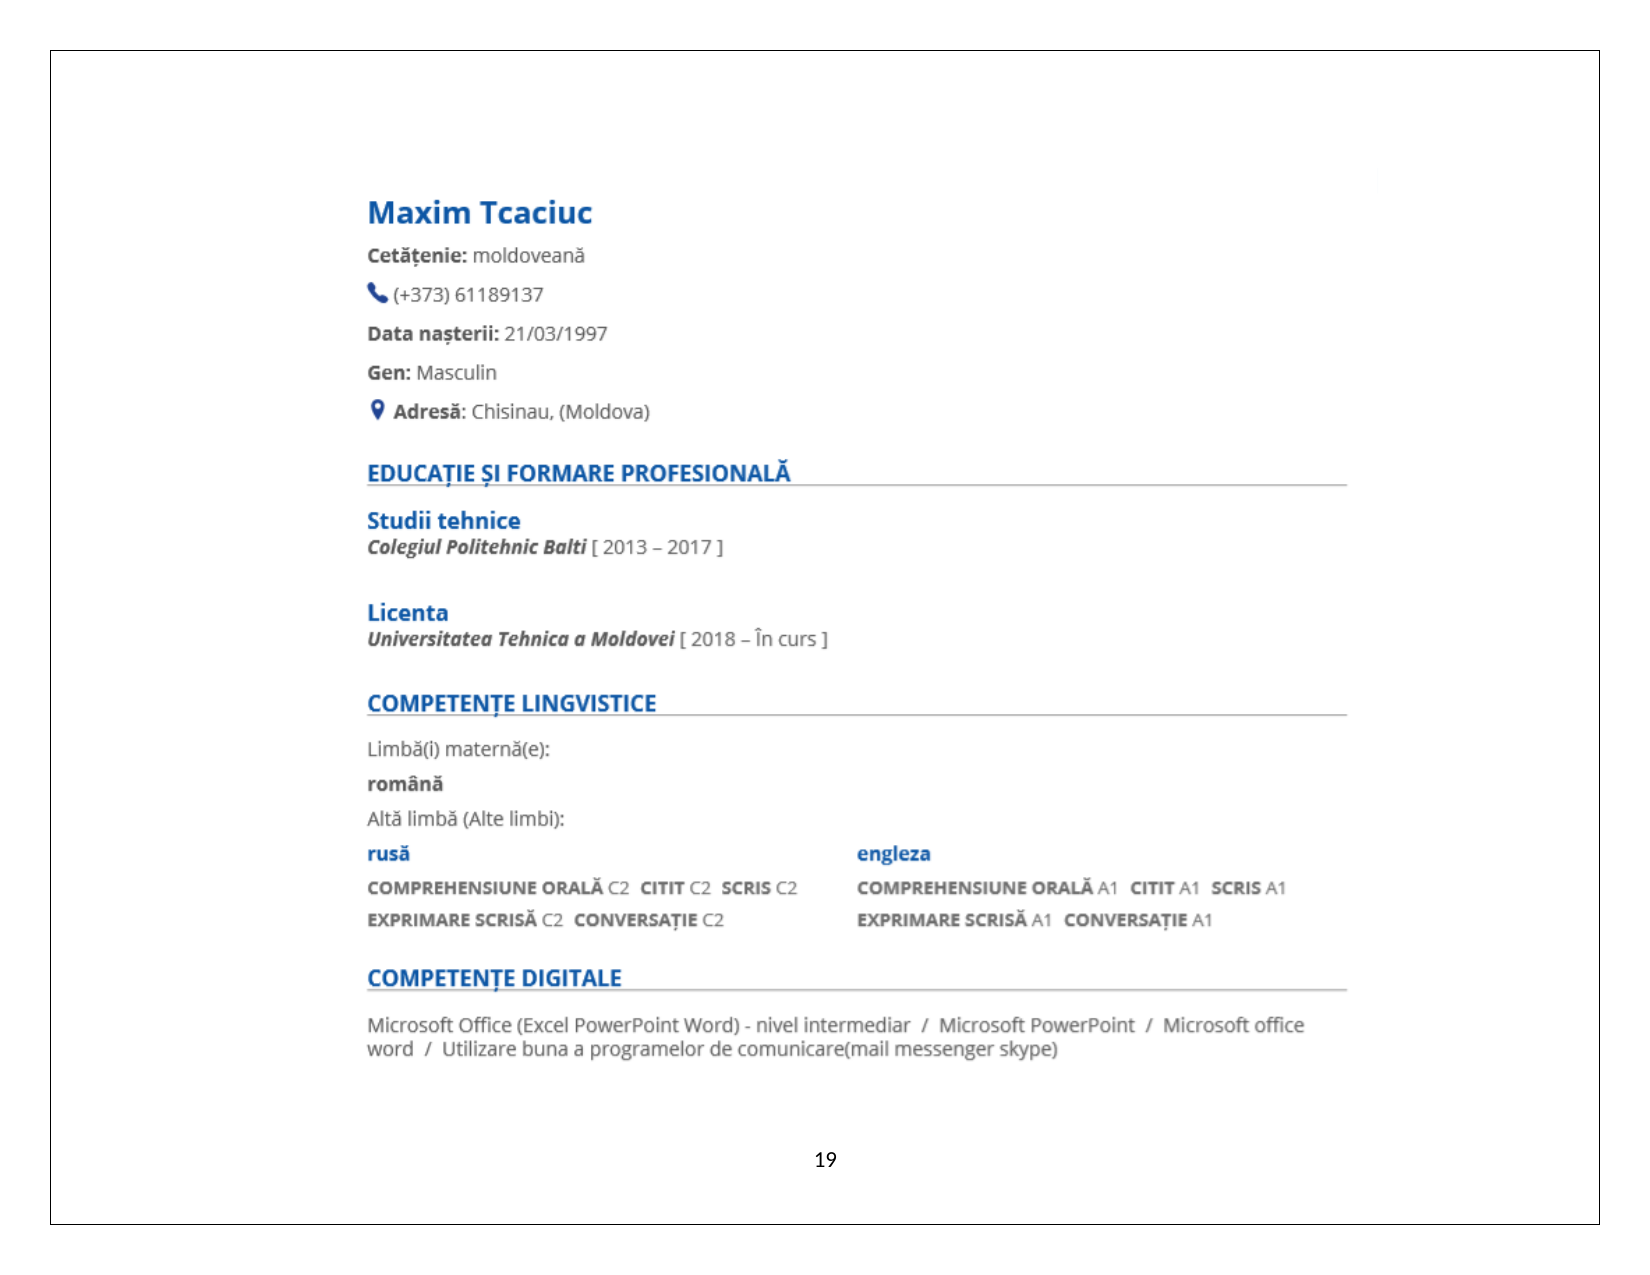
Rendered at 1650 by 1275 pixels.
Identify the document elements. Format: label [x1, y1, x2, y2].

picture [346, 168, 1379, 1187]
